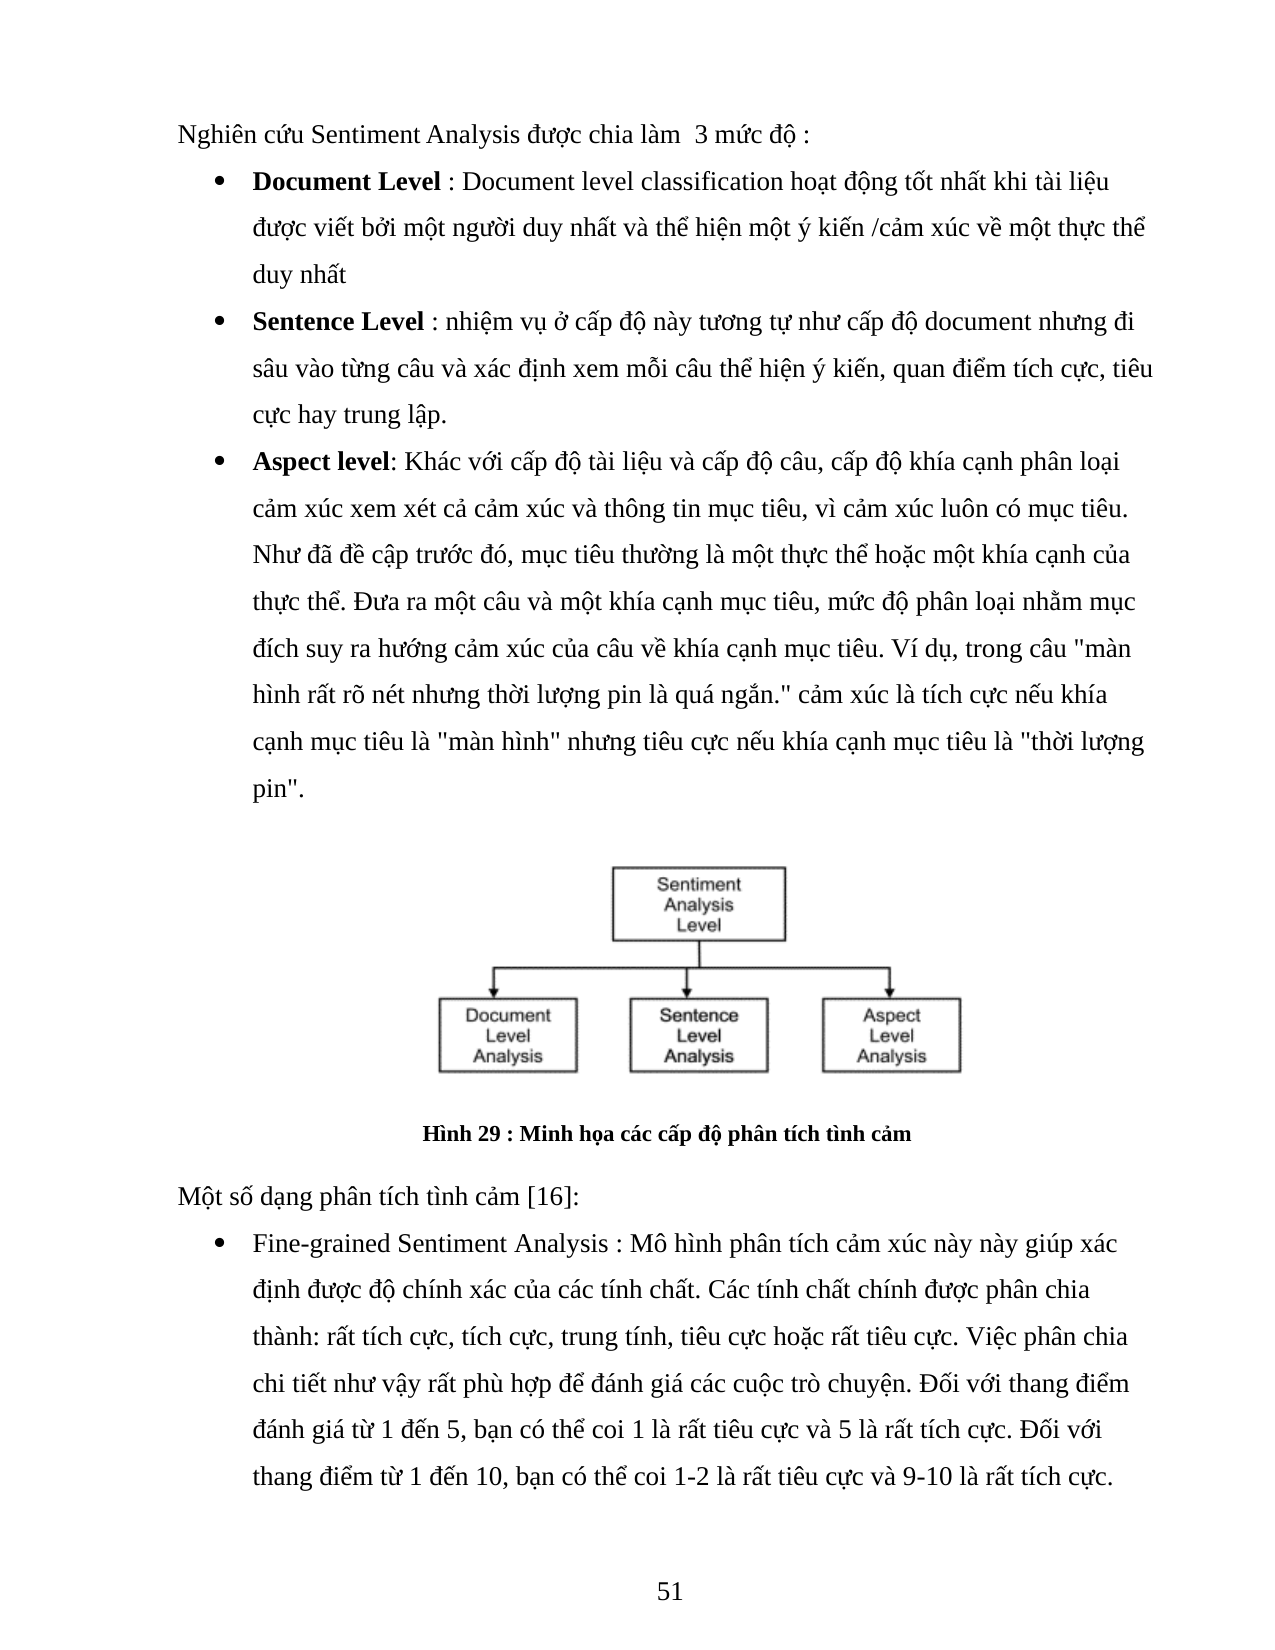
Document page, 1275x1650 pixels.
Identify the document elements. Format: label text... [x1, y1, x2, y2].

text Một số dạng phân tích tình cảm: [177, 1180, 1157, 1211]
list Aspect level: Khác với cấp độ tài liệu và cấp độ câu, cấp độ khía cạnh phân loại cảm xúc xem xét cả cảm xúc và thông tin mục tiêu, vì cảm xúc luôn có mục tiêu. Như đã đề cập trước đó, mục tiêu thường là một thực thể hoặc một khía cạnh của thực thể. Đưa ra một câu và một khía cạnh mục tiêu, mức độ phân loại nhằm mục đích suy ra hướng cảm xúc của câu về khía cạnh mục tiêu. Ví dụ, trong câu "màn hình rất rõ nét nhưng thời lượng pin là quá ngắn." cảm xúc là tích cực nếu khía cạnh mục tiêu là "màn hình" nhưng tiêu cực nếu khía cạnh mục tiêu là "thời lượng pin". [215, 445, 1157, 803]
picture [428, 818, 982, 1105]
text Nghiên cứu Sentiment Analysis được chia làm 3 mức độ : [177, 118, 1157, 149]
list Fine-grained Sentiment Analysis : Mô hình phân tích cảm xúc này này giúp xác định được độ chính xác của các tính chất. Các tính chất chính được phân chia thành: rất tích cực, tích cực, trung tính, tiêu cực hoặc rất tiêu cực. Việc phân chia chi tiết như vậy rất phù hợp để đánh giá các cuộc trò chuyện. Đối với thang điểm đánh giá từ 1 đến 5, bạn có thể coi 1 là rất tiêu cực và 5 là rất tích cực. Đối với thang điểm từ 1 đến 10, bạn có thể coi 1-2 là rất tiêu cực và 9-10 là rất tích cực. [215, 1227, 1157, 1491]
list Document Level : Document level classification hoạt động tốt nhất khi tài liệu được viết bởi một người duy nhất và thể hiện một ý kiến ​​​​/cảm xúc về một thực thể duy nhất [215, 165, 1157, 289]
list Sentence Level : nhiệm vụ ở cấp độ này tương tự như cấp độ document nhưng đi sâu vào từng câu và xác định xem mỗi câu thể hiện ý kiến, quan điểm tích cực, tiêu cực hay trung lập. [215, 305, 1157, 429]
